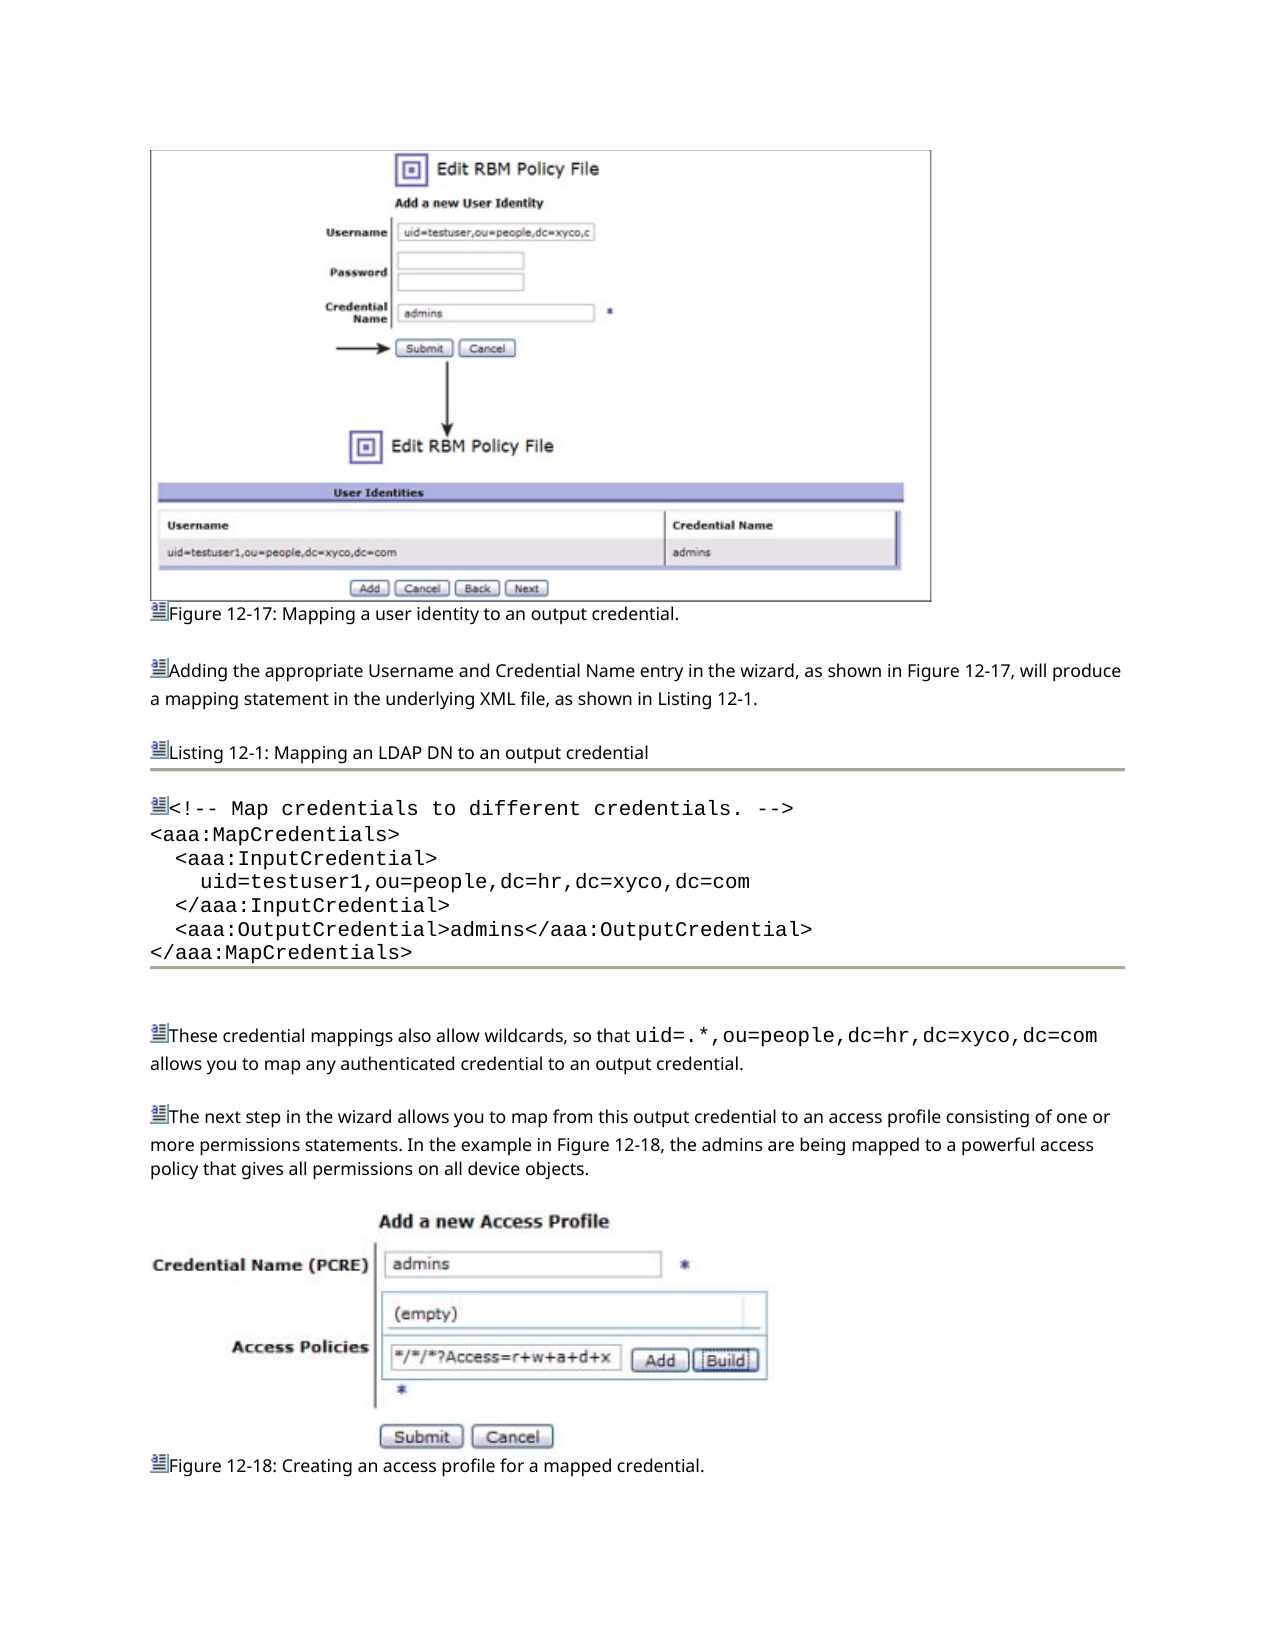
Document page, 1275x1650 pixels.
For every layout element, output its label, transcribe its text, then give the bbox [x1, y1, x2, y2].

text </aaa:InputCredential> [150, 895, 1125, 919]
picture [150, 796, 169, 815]
text <aaa:OutputCredential>admins</aaa:OutputCredential> [150, 919, 1125, 942]
picture [150, 1023, 169, 1043]
text The next step in the wizard allows you to map from this output credential to an access profile consisting of one or more permissions statements. In the example in Figure 12-18, the admins are being mapped to a powerful access policy that gives all permissions on all device objects. [150, 1104, 1125, 1181]
text <aaa:MapCredentials> [150, 824, 1125, 848]
text <aaa:InputCredential> [150, 848, 1125, 871]
text <!-- Map credentials to different credentials. --> [150, 796, 1125, 824]
picture [150, 658, 169, 678]
text Adding the appropriate Username and Credential Name entry in the wizard, as shown in Figure 12-17, will produce a mapping statement in the underlying XML file, as shown in Listing 12-1. [150, 659, 1125, 711]
text uid=testuser1,ou=people,dc=hr,dc=xyco,dc=com [150, 871, 1125, 895]
picture [150, 1104, 169, 1124]
text </aaa:MapCredentials> [150, 942, 1125, 966]
text Listing 12-1: Mapping an LDAP DN to an output credential [150, 740, 1125, 768]
picture [150, 150, 932, 621]
picture [150, 1210, 775, 1473]
picture [150, 740, 169, 759]
text These credential mappings also allow wildcards, so that uid=.*,ou=people,dc=hr,dc=xyco,dc=com allows you to map any authenticated credential to an output credential. [150, 1023, 1125, 1075]
